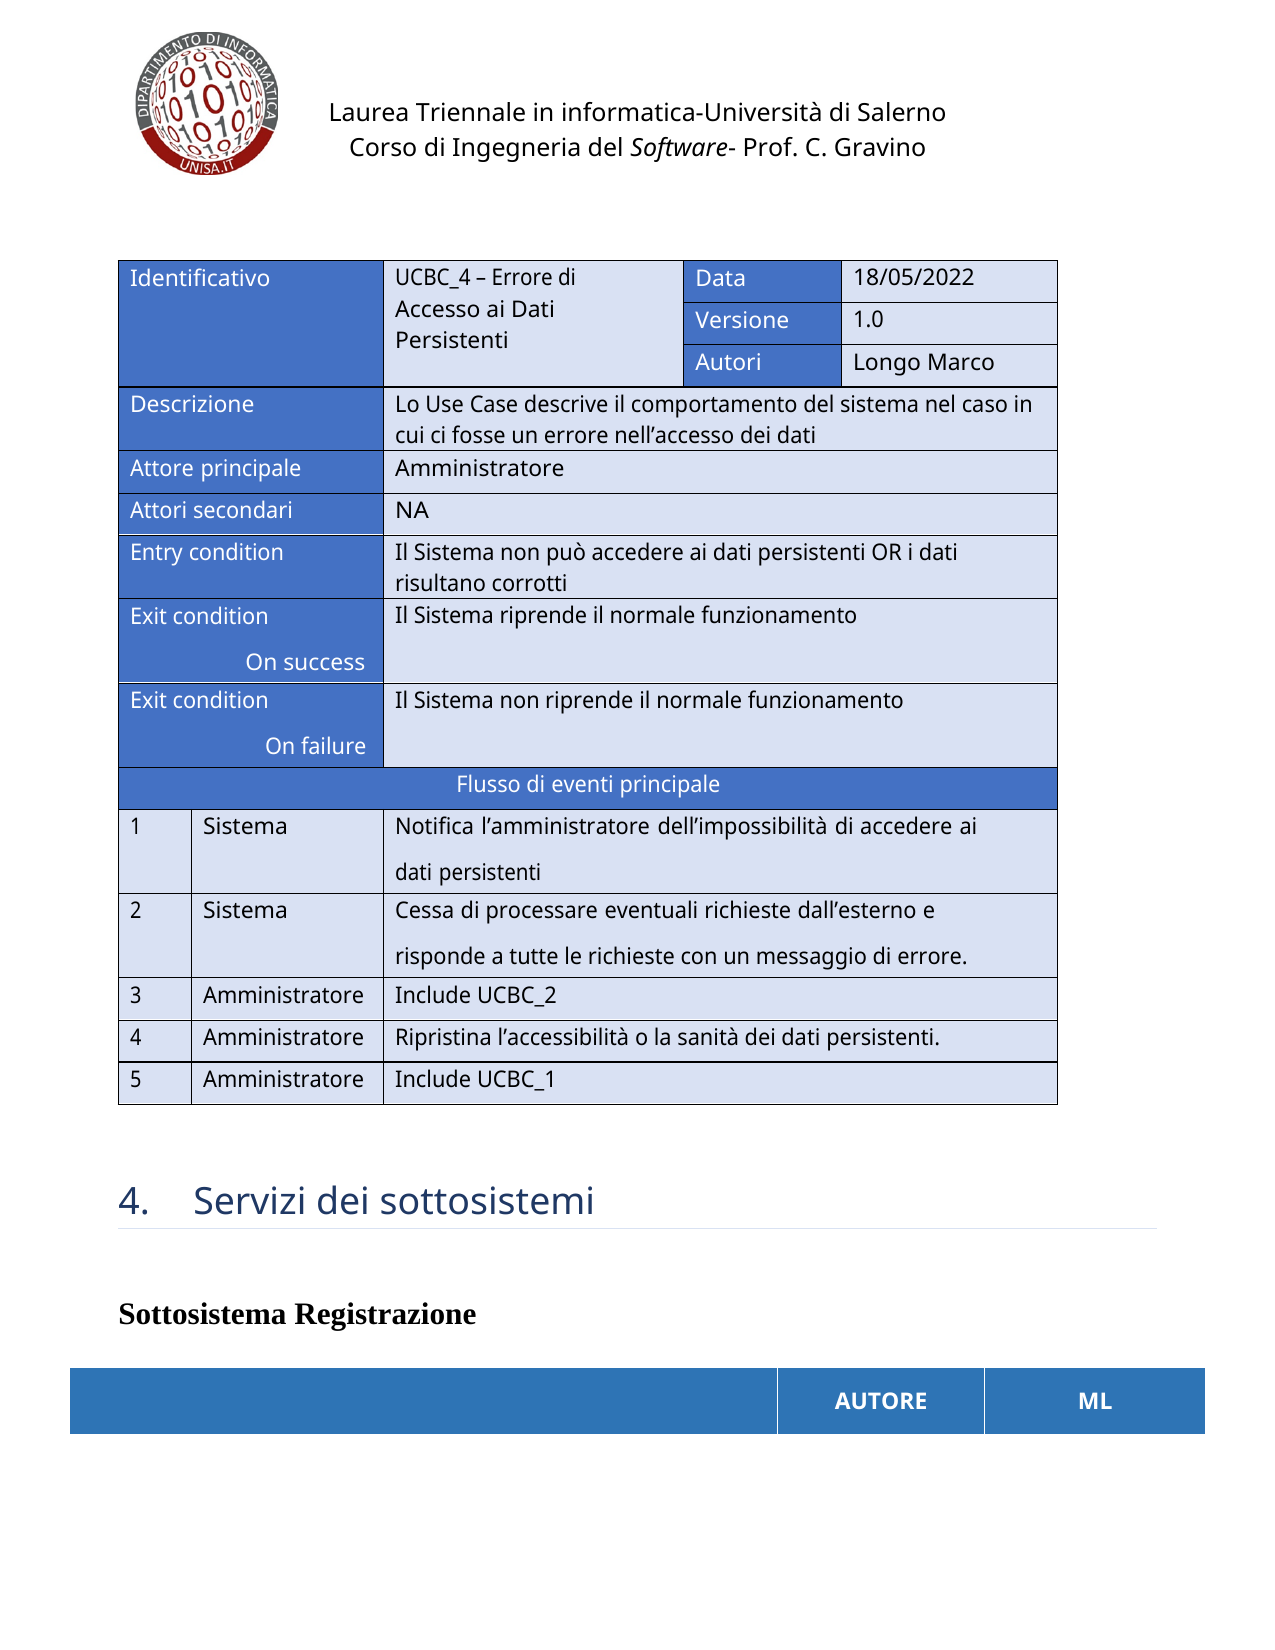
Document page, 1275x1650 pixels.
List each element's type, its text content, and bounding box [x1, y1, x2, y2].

table_header Data [684, 261, 841, 302]
table_cell Entry condition [119, 536, 383, 598]
table_cell Amministratore [192, 1021, 383, 1061]
table_cell 1 [119, 810, 191, 893]
table_cell 2 [119, 894, 191, 977]
table_cell Cessa di processare eventuali richieste dall’esterno e risponde a tutte le richieste con un messaggio di errore. [384, 894, 1057, 977]
table_header 18/05/2022 [842, 261, 1057, 302]
table_cell 4 [119, 1021, 191, 1061]
table_cell Attore principale [119, 451, 383, 493]
table_cell Amministratore [384, 451, 1057, 493]
table_header ML [985, 1368, 1205, 1434]
table_cell Ripristina l’accessibilità o la sanità dei dati persistenti. [384, 1021, 1057, 1061]
table_header [70, 1368, 777, 1434]
table_cell Versione [684, 303, 841, 344]
list Servizi dei sottosistemi [118, 1174, 1157, 1228]
table_cell Notifica l’amministratore dell’impossibilità di accedere ai dati persistenti [384, 810, 1057, 893]
table_cell Include UCBC_2 [384, 978, 1057, 1019]
table_header AUTORE [778, 1368, 984, 1434]
table_cell Longo Marco [842, 345, 1057, 386]
table_cell Include UCBC_1 [384, 1063, 1057, 1103]
table_cell Il Sistema riprende il normale funzionamento [384, 599, 1057, 682]
picture [135, 32, 278, 175]
table_cell Autori [684, 345, 841, 386]
table_cell Il Sistema non riprende il normale funzionamento [384, 684, 1057, 767]
table_cell 5 [119, 1063, 191, 1103]
table_cell Flusso di eventi principale [119, 768, 1057, 809]
table_cell NA [384, 494, 1057, 534]
text Sottosistema Registrazione [118, 1295, 1157, 1331]
table_cell Descrizione [119, 388, 383, 450]
table_cell Exit condition On failure [119, 684, 383, 767]
table_cell Lo Use Case descrive il comportamento del sistema nel caso in cui ci fosse un errore nell’accesso dei dati [384, 388, 1057, 450]
table_cell Amministratore [192, 1063, 383, 1103]
table_cell Il Sistema non può accedere ai dati persistenti OR i dati risultano corrotti [384, 536, 1057, 598]
table_cell 1.0 [842, 303, 1057, 344]
table_cell Attori secondari [119, 494, 383, 534]
table_header UCBC_4 – Errore di Accesso ai Dati Persistenti [384, 261, 683, 386]
table_cell Sistema [192, 894, 383, 977]
table_cell Sistema [192, 810, 383, 893]
table_cell 3 [119, 978, 191, 1019]
table_header Identificativo [119, 261, 383, 386]
table_cell Exit condition On success [119, 599, 383, 682]
table_cell Amministratore [192, 978, 383, 1019]
